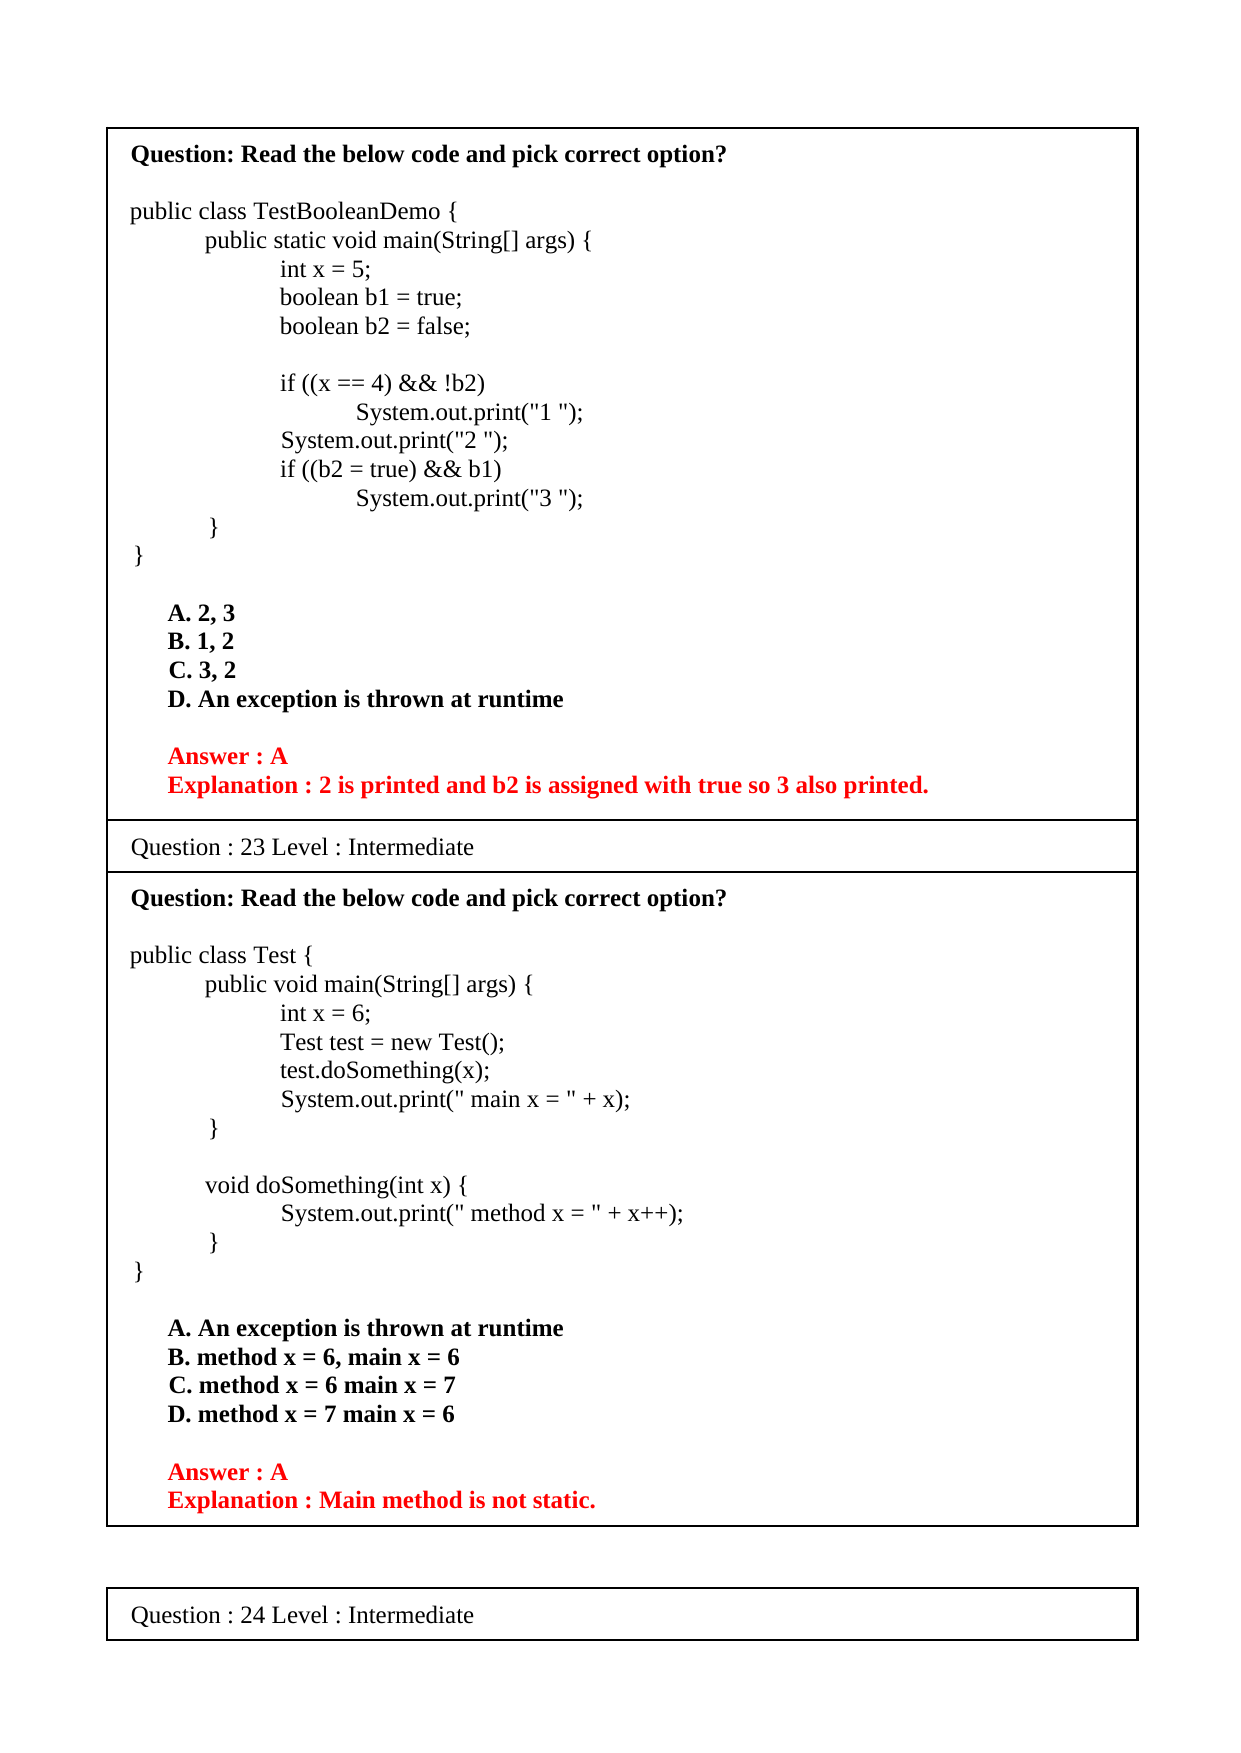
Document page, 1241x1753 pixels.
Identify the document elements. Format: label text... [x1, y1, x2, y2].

table_cell Question: Read the below code and pick correct option? public class Test { public void main(String[] args) { int x = 6; Test test = new Test(); test.doSomething(x); System.out.print(" main x = " + x); } void doSomething(int x) { System.out.print(" method x = " + x++); } } A. An exception is thrown at runtime B. method x = 6, main x = 6 C. method x = 6 main x = 7 D. method x = 7 main x = 6 Answer : A Explanation : Main method is not static. [108, 873, 1136, 1525]
table_cell Question: Read the below code and pick correct option? public class TestBooleanDemo { public static void main(String[] args) { int x = 5; boolean b1 = true; boolean b2 = false; if ((x == 4) && !b2) System.out.print("1 "); System.out.print("2 "); if ((b2 = true) && b1) System.out.print("3 "); } } A. 2, 3 B. 1, 2 C. 3, 2 D. An exception is thrown at runtime Answer : A Explanation : 2 is printed and b2 is assigned with true so 3 also printed. [108, 129, 1136, 819]
table_cell Question : 23 Level : Intermediate [108, 821, 1136, 871]
table_header Question : 24 Level : Intermediate [108, 1589, 1136, 1639]
